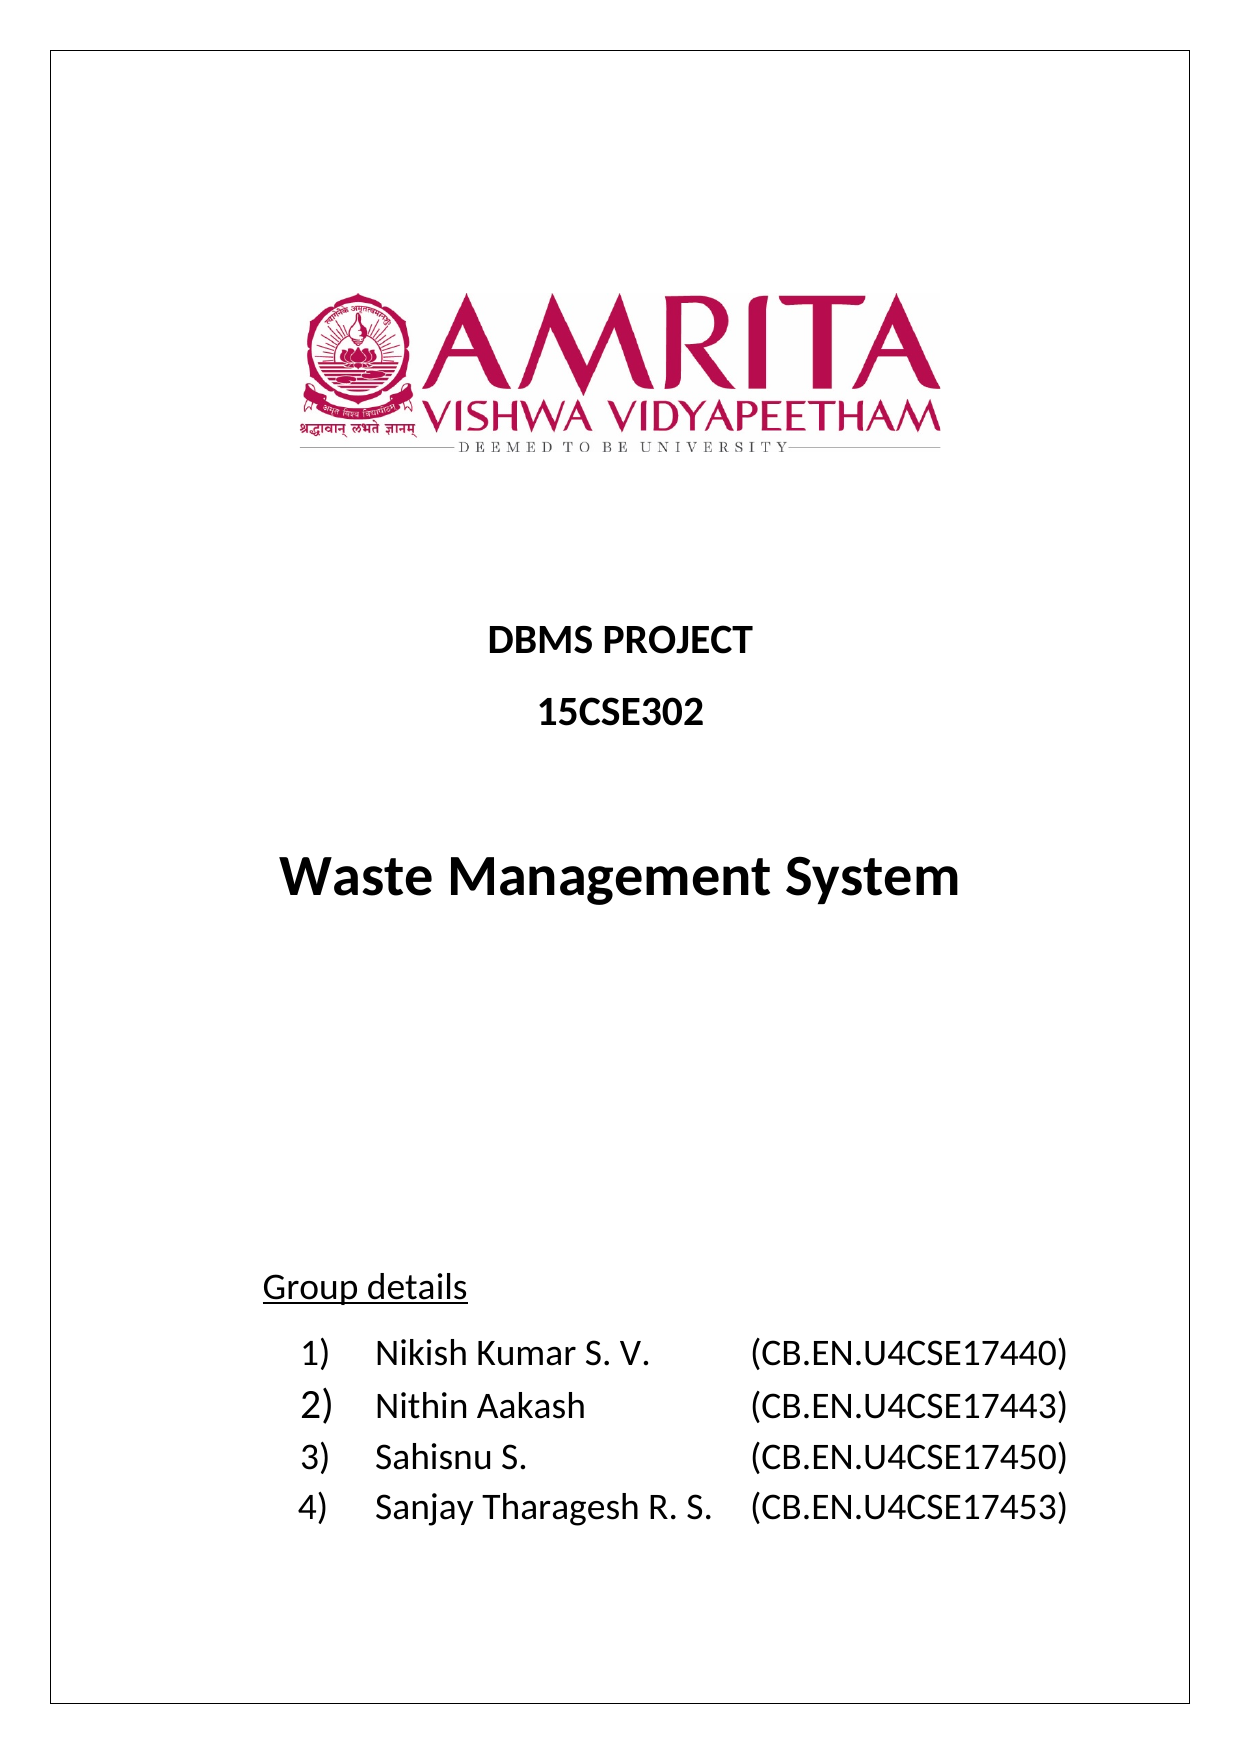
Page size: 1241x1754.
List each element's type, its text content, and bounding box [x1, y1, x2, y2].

text Group details [262, 1263, 1090, 1308]
list Sanjay Tharagesh R. S. (CB.EN.U4CSE17453) [298, 1483, 1090, 1528]
text Waste Management System [150, 839, 1090, 910]
list Nikish Kumar S. V. (CB.EN.U4CSE17440) [300, 1329, 1090, 1374]
list Nithin Aakash (CB.EN.U4CSE17443) [300, 1378, 1090, 1429]
picture [299, 293, 941, 452]
list Sahisnu S. (CB.EN.U4CSE17450) [300, 1433, 1090, 1479]
text DBMS PROJECT [150, 613, 1090, 664]
text 15CSE302 [150, 685, 1090, 736]
